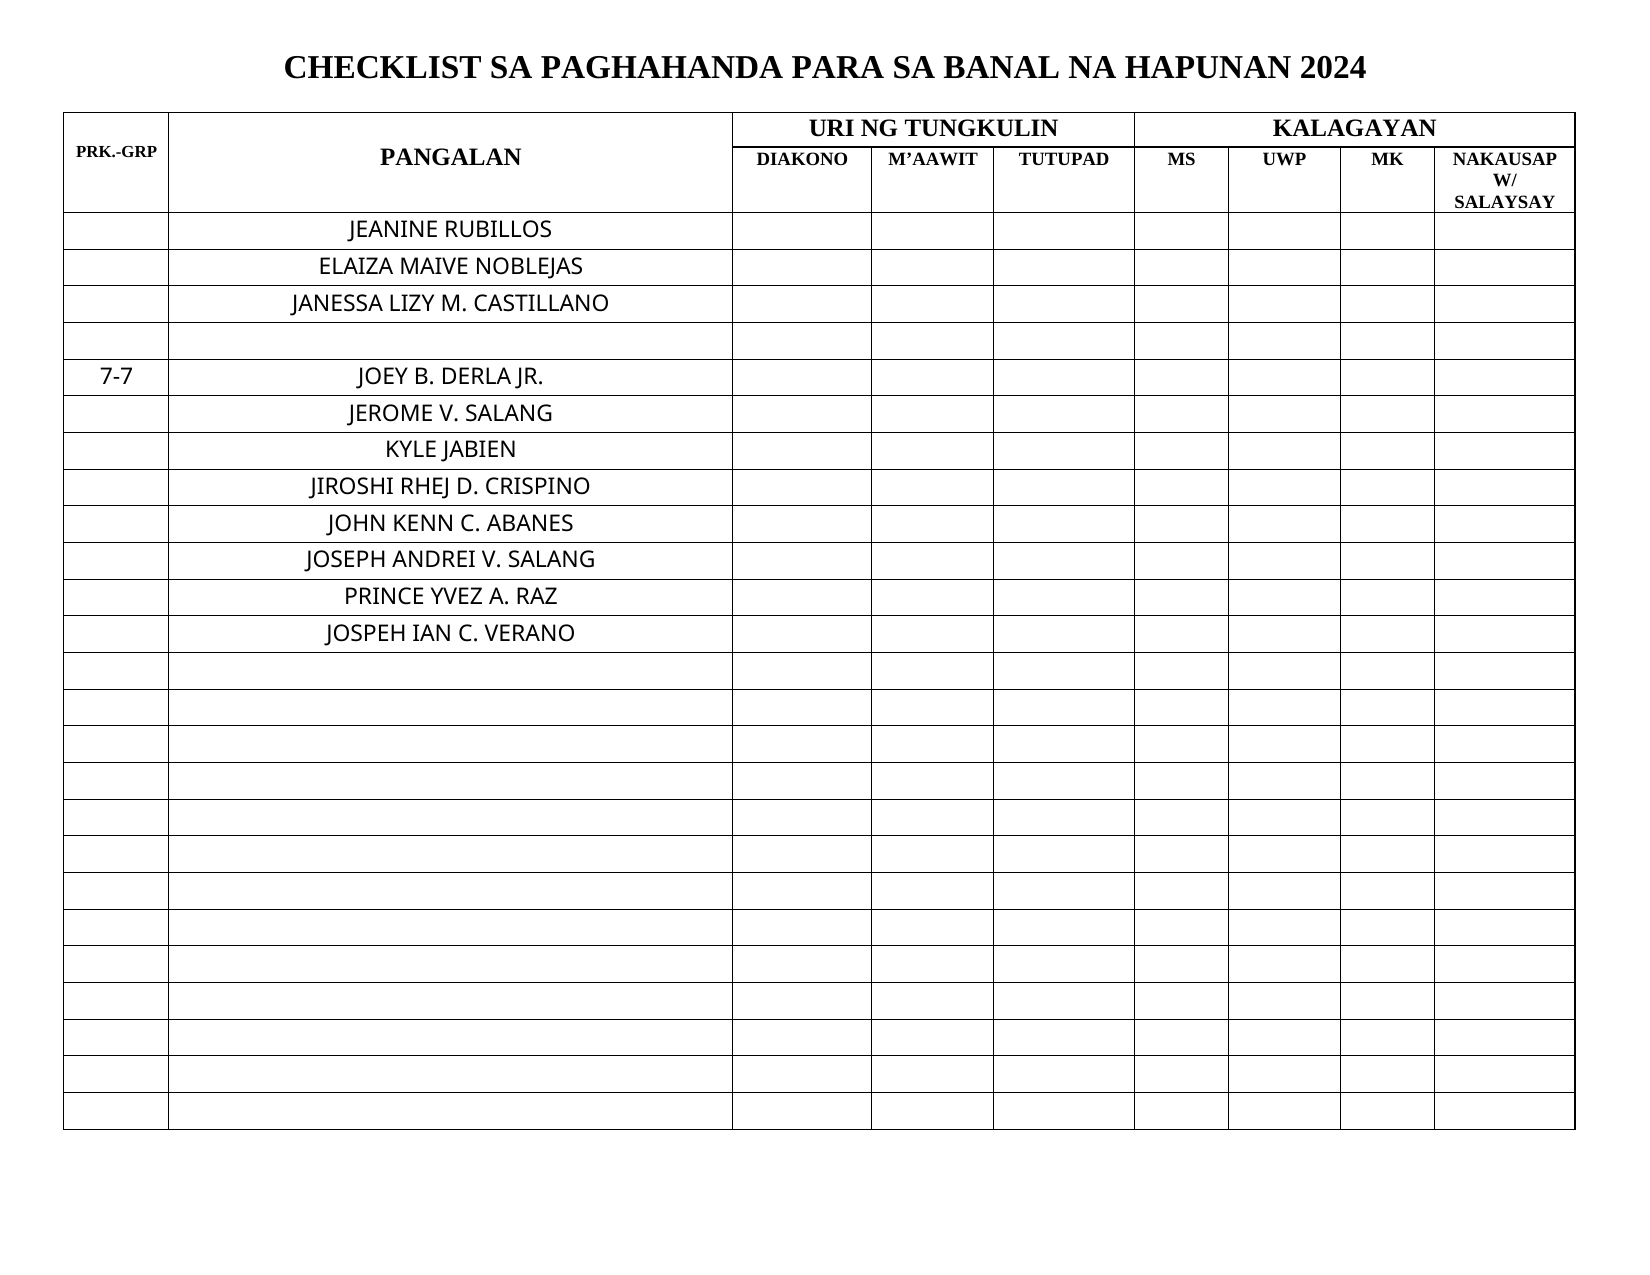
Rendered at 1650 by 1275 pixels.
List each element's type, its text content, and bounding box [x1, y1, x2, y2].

table_cell [169, 873, 732, 909]
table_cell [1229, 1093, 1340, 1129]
table_cell [1229, 580, 1340, 615]
table_cell [1435, 506, 1574, 542]
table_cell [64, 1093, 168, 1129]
table_cell [872, 873, 993, 909]
table_cell [1435, 213, 1574, 249]
table_cell [1135, 616, 1228, 652]
table_header KALAGAYAN [1135, 113, 1574, 146]
table_cell [994, 873, 1134, 909]
table_cell [872, 286, 993, 322]
table_cell [733, 213, 871, 249]
table_cell [994, 910, 1134, 945]
table_cell [1229, 983, 1340, 1019]
table_cell [1229, 470, 1340, 505]
table_cell [733, 946, 871, 982]
table_cell [733, 616, 871, 652]
table_cell MK [1341, 148, 1434, 212]
table_cell [872, 506, 993, 542]
table_cell [1435, 836, 1574, 872]
table_cell [1341, 1056, 1434, 1092]
table_cell [1341, 616, 1434, 652]
table_cell [994, 616, 1134, 652]
table_cell [1435, 543, 1574, 579]
table_header URI NG TUNGKULIN [733, 113, 1134, 146]
table_cell [1435, 323, 1574, 359]
table_cell [1435, 726, 1574, 762]
table_cell [1435, 616, 1574, 652]
table_cell [994, 800, 1134, 835]
table_cell [733, 763, 871, 799]
table_cell [1341, 946, 1434, 982]
table_cell [1135, 1020, 1228, 1055]
table_cell [733, 653, 871, 689]
table_cell [733, 580, 871, 615]
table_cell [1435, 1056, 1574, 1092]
table_cell [872, 616, 993, 652]
table_cell [1229, 910, 1340, 945]
table_cell [64, 653, 168, 689]
table_cell [994, 506, 1134, 542]
table_cell JEROME V. SALANG [169, 396, 732, 432]
table_cell [64, 396, 168, 432]
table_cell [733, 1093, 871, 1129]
table_cell [64, 616, 168, 652]
table_cell [1341, 763, 1434, 799]
table_cell [64, 946, 168, 982]
table_cell [1435, 690, 1574, 725]
table_cell [1341, 983, 1434, 1019]
table_cell [1435, 360, 1574, 395]
table_cell [994, 1056, 1134, 1092]
table_cell [1229, 690, 1340, 725]
table_cell NAKAUSAP W/ SALAYSAY [1435, 148, 1574, 212]
table_cell [64, 873, 168, 909]
table_cell M’AAWIT [872, 148, 993, 212]
table_cell [994, 360, 1134, 395]
table_cell [1435, 396, 1574, 432]
table_cell [733, 433, 871, 469]
table_cell [1229, 323, 1340, 359]
table_cell [1229, 543, 1340, 579]
table_cell MS [1135, 148, 1228, 212]
table_cell [733, 690, 871, 725]
table_cell [1135, 1056, 1228, 1092]
table_cell [733, 470, 871, 505]
table_cell [64, 1020, 168, 1055]
table_cell [169, 1020, 732, 1055]
table_cell [733, 506, 871, 542]
table_cell JANESSA LIZY M. CASTILLANO [169, 286, 732, 322]
table_cell [1341, 1020, 1434, 1055]
table_cell [994, 946, 1134, 982]
table_cell [1229, 836, 1340, 872]
table_cell [872, 323, 993, 359]
table_cell [872, 946, 993, 982]
table_cell [1435, 580, 1574, 615]
table_cell [169, 726, 732, 762]
table_cell [872, 690, 993, 725]
table_cell [733, 836, 871, 872]
table_cell [1341, 910, 1434, 945]
table_cell [872, 433, 993, 469]
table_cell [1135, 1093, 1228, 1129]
table_cell [733, 800, 871, 835]
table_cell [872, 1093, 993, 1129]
table_cell [994, 763, 1134, 799]
table_cell [1341, 653, 1434, 689]
table_cell [872, 470, 993, 505]
table_cell [1135, 800, 1228, 835]
table_cell [733, 286, 871, 322]
table_cell [1341, 360, 1434, 395]
table_cell [733, 543, 871, 579]
table_cell [872, 726, 993, 762]
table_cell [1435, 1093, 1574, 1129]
table_cell [1229, 396, 1340, 432]
table_cell DIAKONO [733, 148, 871, 212]
text CHECKLIST SA PAGHAHANDA PARA SA BANAL NA HAPUNAN 2024 [75, 47, 1575, 85]
table_cell [64, 286, 168, 322]
table_cell [872, 360, 993, 395]
table_cell [872, 836, 993, 872]
table_cell [1135, 873, 1228, 909]
table_cell [1135, 836, 1228, 872]
table_cell [64, 1056, 168, 1092]
table_cell [872, 983, 993, 1019]
table_cell [1341, 726, 1434, 762]
table_cell [169, 323, 732, 359]
table_cell [1135, 763, 1228, 799]
table_cell [733, 910, 871, 945]
table_cell [1435, 433, 1574, 469]
table_cell [1229, 873, 1340, 909]
table_cell [994, 543, 1134, 579]
table_cell [1229, 800, 1340, 835]
table_cell [1229, 1056, 1340, 1092]
table_cell [1135, 983, 1228, 1019]
table_cell [169, 653, 732, 689]
table_cell [64, 763, 168, 799]
table_cell [1135, 470, 1228, 505]
table_cell [1341, 873, 1434, 909]
table_cell JEANINE RUBILLOS [169, 213, 732, 249]
table_cell [1135, 543, 1228, 579]
table_cell [994, 726, 1134, 762]
table_cell [872, 800, 993, 835]
table_cell [169, 1056, 732, 1092]
table_cell [1341, 323, 1434, 359]
table_cell [994, 250, 1134, 285]
table_cell [994, 286, 1134, 322]
table_cell [733, 726, 871, 762]
table_cell [64, 690, 168, 725]
table_cell [872, 580, 993, 615]
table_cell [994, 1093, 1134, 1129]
table_cell [1229, 1020, 1340, 1055]
table_cell [733, 323, 871, 359]
table_header PANGALAN [169, 113, 732, 212]
table_cell [1341, 396, 1434, 432]
table_cell [1229, 286, 1340, 322]
table_cell [1135, 396, 1228, 432]
table_cell [64, 836, 168, 872]
table_cell [1135, 433, 1228, 469]
table_cell [994, 396, 1134, 432]
table_cell [64, 800, 168, 835]
table_cell [1435, 800, 1574, 835]
table_cell [733, 396, 871, 432]
table_cell [1135, 250, 1228, 285]
table_cell [1341, 580, 1434, 615]
table_cell [994, 653, 1134, 689]
table_cell [872, 653, 993, 689]
table_cell [994, 690, 1134, 725]
table_cell [1435, 470, 1574, 505]
table_cell [64, 433, 168, 469]
table_cell [1341, 543, 1434, 579]
table_cell [872, 213, 993, 249]
table_cell [1435, 1020, 1574, 1055]
table_cell KYLE JABIEN [169, 433, 732, 469]
table_cell [1435, 983, 1574, 1019]
table_cell UWP [1229, 148, 1340, 212]
table_cell [1135, 580, 1228, 615]
table_cell [1135, 213, 1228, 249]
table_cell [733, 983, 871, 1019]
table_cell [1135, 653, 1228, 689]
table_cell [1435, 250, 1574, 285]
table_cell JIROSHI RHEJ D. CRISPINO [169, 470, 732, 505]
table_cell 7-7 [64, 360, 168, 395]
table_cell [169, 763, 732, 799]
table_cell [169, 690, 732, 725]
table_cell [1229, 506, 1340, 542]
table_cell [1135, 910, 1228, 945]
table_cell [64, 506, 168, 542]
table_cell JOHN KENN C. ABANES [169, 506, 732, 542]
table_cell [1341, 470, 1434, 505]
table_cell [1341, 506, 1434, 542]
table_cell [64, 910, 168, 945]
table_cell ELAIZA MAIVE NOBLEJAS [169, 250, 732, 285]
table_cell [1229, 616, 1340, 652]
table_cell [64, 726, 168, 762]
table_cell [994, 323, 1134, 359]
table_cell [64, 323, 168, 359]
table_cell [994, 1020, 1134, 1055]
table_cell [64, 543, 168, 579]
table_cell [733, 873, 871, 909]
table_cell [1435, 653, 1574, 689]
table_cell [1341, 213, 1434, 249]
table_cell [1135, 726, 1228, 762]
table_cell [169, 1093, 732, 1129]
table_cell [994, 433, 1134, 469]
table_cell [1435, 946, 1574, 982]
table_cell [1229, 250, 1340, 285]
table_cell [994, 836, 1134, 872]
table_cell [1229, 213, 1340, 249]
table_cell [64, 250, 168, 285]
table_cell [994, 580, 1134, 615]
table_cell [1135, 946, 1228, 982]
table_cell [1229, 360, 1340, 395]
table_cell [1229, 653, 1340, 689]
table_cell [64, 983, 168, 1019]
table_cell [1229, 946, 1340, 982]
table_cell [1435, 910, 1574, 945]
table_cell [872, 1056, 993, 1092]
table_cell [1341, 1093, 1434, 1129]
table_cell [1341, 800, 1434, 835]
table_cell [872, 1020, 993, 1055]
table_cell PRINCE YVEZ A. RAZ [169, 580, 732, 615]
table_cell [1135, 286, 1228, 322]
table_cell [1341, 690, 1434, 725]
table_cell [872, 910, 993, 945]
table_cell [994, 470, 1134, 505]
table_cell [64, 580, 168, 615]
table_cell [1229, 433, 1340, 469]
table_cell [1229, 763, 1340, 799]
table_cell [169, 983, 732, 1019]
table_cell [872, 250, 993, 285]
table_cell [64, 470, 168, 505]
table_cell JOSPEH IAN C. VERANO [169, 616, 732, 652]
table_cell [994, 983, 1134, 1019]
table_cell [733, 250, 871, 285]
table_cell [169, 946, 732, 982]
table_cell [733, 360, 871, 395]
table_cell [994, 213, 1134, 249]
table_cell [1135, 323, 1228, 359]
table_cell [872, 763, 993, 799]
table_cell [733, 1020, 871, 1055]
table_cell [733, 1056, 871, 1092]
table_cell [1229, 726, 1340, 762]
table_cell [1435, 763, 1574, 799]
table_cell [1341, 286, 1434, 322]
table_cell [1135, 360, 1228, 395]
table_header PRK.-GRP [64, 113, 168, 212]
table_cell [169, 910, 732, 945]
table_cell [169, 836, 732, 872]
table_cell [1341, 836, 1434, 872]
table_cell [64, 213, 168, 249]
table_cell [1341, 433, 1434, 469]
table_cell TUTUPAD [994, 148, 1134, 212]
table_cell [169, 800, 732, 835]
table_cell [1135, 690, 1228, 725]
table_cell [872, 396, 993, 432]
table_cell JOEY B. DERLA JR. [169, 360, 732, 395]
table_cell [1341, 250, 1434, 285]
table_cell [1135, 506, 1228, 542]
table_cell [1435, 873, 1574, 909]
table_cell [1435, 286, 1574, 322]
table_cell JOSEPH ANDREI V. SALANG [169, 543, 732, 579]
table_cell [872, 543, 993, 579]
